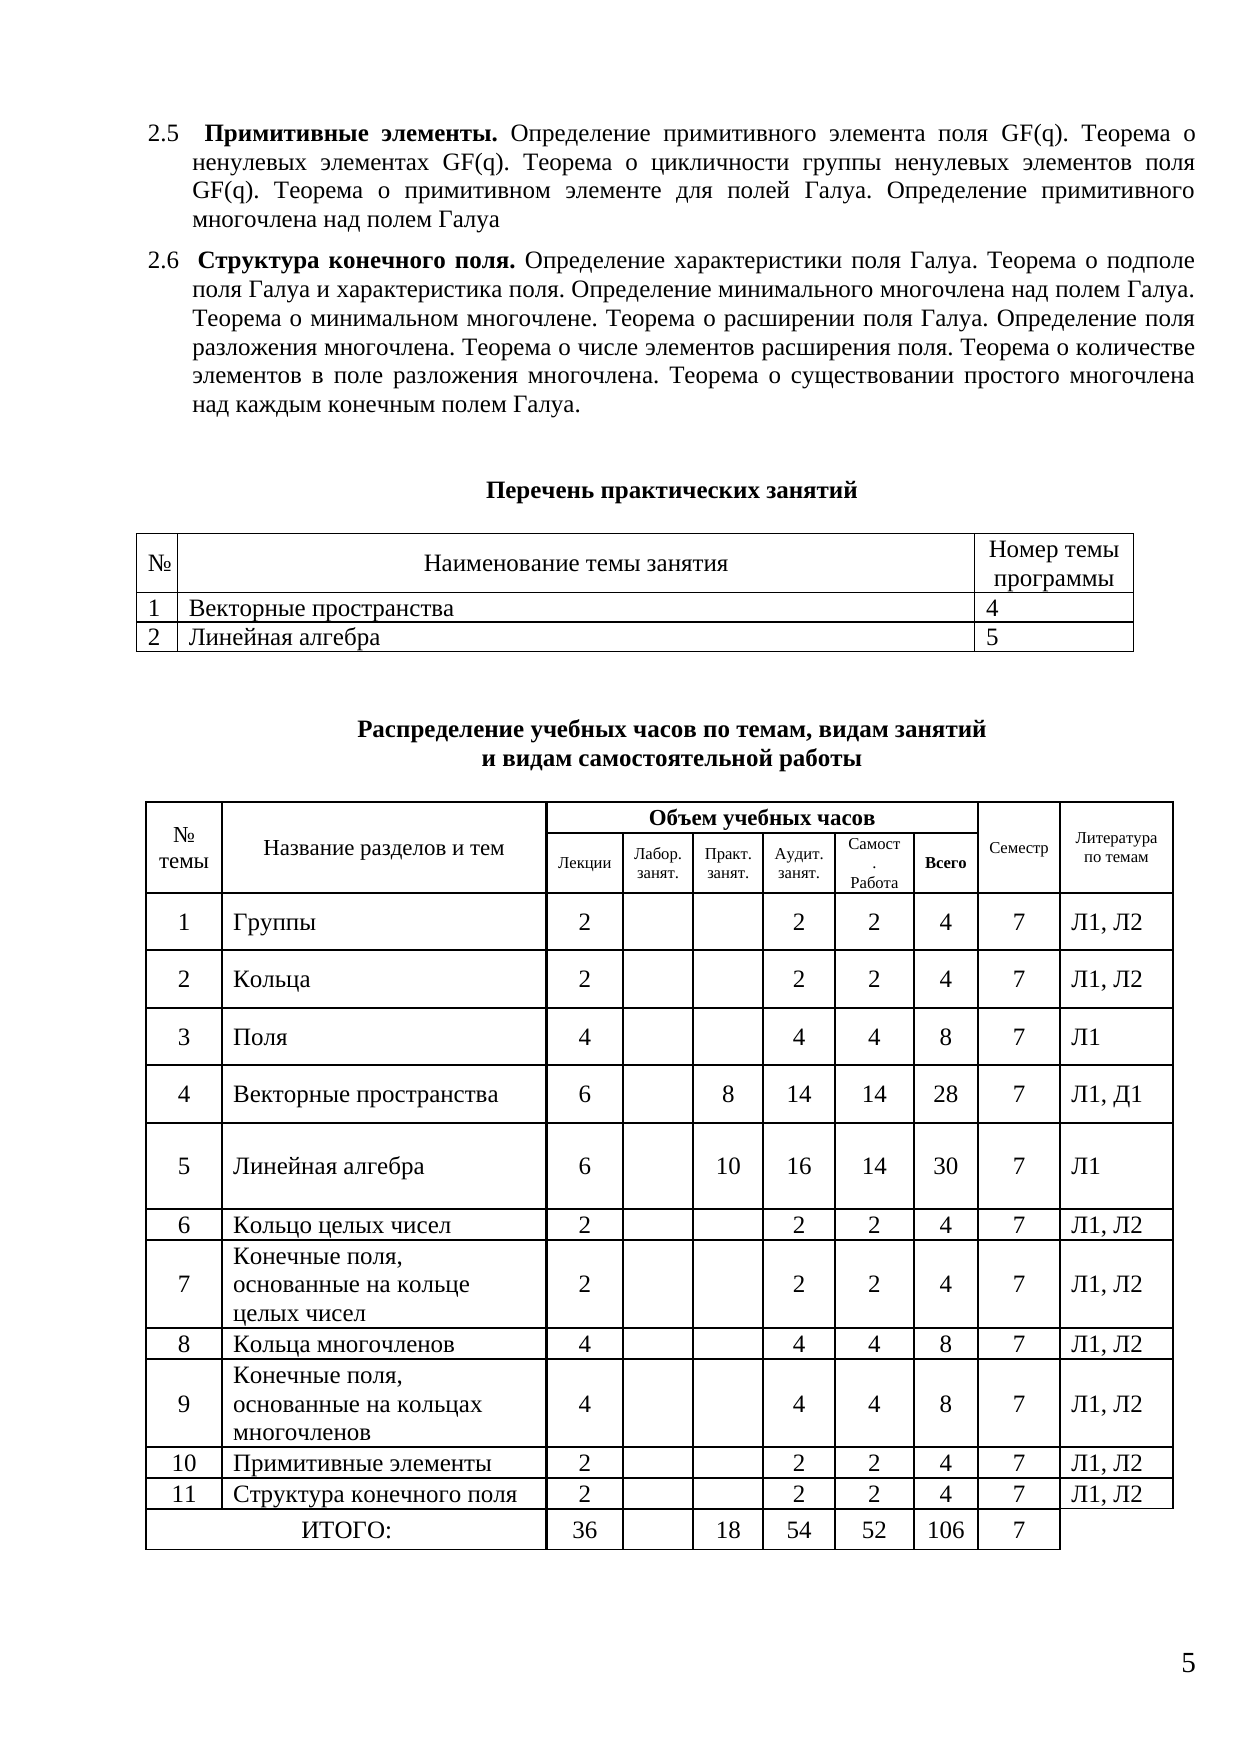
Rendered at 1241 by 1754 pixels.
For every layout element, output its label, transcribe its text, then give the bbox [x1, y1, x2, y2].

table_cell 8 [147, 1329, 221, 1358]
table_cell 2 [836, 951, 913, 1007]
table_cell 8 [694, 1066, 762, 1122]
table_cell 7 [979, 894, 1059, 949]
table_cell 7 [979, 1124, 1059, 1208]
table_cell 2 [836, 1479, 913, 1508]
table_cell 11 [147, 1479, 221, 1508]
table_cell 4 [548, 1360, 622, 1446]
table_cell 54 [764, 1510, 834, 1548]
table_cell 2 [836, 1210, 913, 1239]
table_cell Лабор. занят. [624, 834, 692, 892]
table_cell 9 [147, 1360, 221, 1446]
table_cell Кольцо целых чисел [223, 1210, 545, 1239]
table_cell 2 [548, 1210, 622, 1239]
table_cell [624, 1360, 692, 1446]
table_cell 4 [548, 1009, 622, 1064]
table_header Литература по темам [1061, 803, 1172, 892]
table_cell 4 [147, 1066, 221, 1122]
table_cell Всего [915, 834, 977, 892]
table_cell [694, 1329, 762, 1358]
table_cell 7 [979, 1510, 1059, 1548]
table_cell 6 [548, 1124, 622, 1208]
table_cell Л1, Л2 [1061, 1210, 1172, 1239]
table_cell [624, 1448, 692, 1477]
table_cell Л1, Л2 [1061, 1329, 1172, 1358]
table_cell 4 [915, 951, 977, 1007]
table_cell 7 [979, 1360, 1059, 1446]
table_cell Аудит. занят. [764, 834, 834, 892]
table_cell 10 [694, 1124, 762, 1208]
table_cell 4 [915, 1241, 977, 1327]
table_cell 2 [548, 1448, 622, 1477]
table_cell Л1, Д1 [1061, 1066, 1172, 1122]
table_cell Векторные пространства [178, 593, 974, 621]
table_cell Л1 [1061, 1124, 1172, 1208]
table_cell Линейная алгебра [223, 1124, 545, 1208]
text 2.6 Структура конечного поля. Определение характеристики поля Галуа. Теорема о подполе поля Галуа и характеристика поля. Определение минимального многочлена над полем Галуа. Теорема о минимальном многочлене. Теорема о расширении поля Галуа. Определение поля разложения многочлена. Теорема о числе элементов расширения поля. Теорема о количестве элементов в поле разложения многочлена. Теорема о существовании простого многочлена над каждым конечным полем Галуа. [148, 246, 1196, 418]
table_cell 14 [836, 1066, 913, 1122]
table_cell 4 [548, 1329, 622, 1358]
table_cell Конечные поля, основанные на кольце целых чисел [223, 1241, 545, 1327]
table_cell 4 [836, 1329, 913, 1358]
table_cell 6 [548, 1066, 622, 1122]
table_cell 2 [137, 623, 177, 651]
table_cell [624, 1009, 692, 1064]
table_header № [137, 534, 177, 592]
table_cell 18 [694, 1510, 762, 1548]
table_cell Примитивные элементы [223, 1448, 545, 1477]
table_cell 2 [548, 951, 622, 1007]
table_cell 7 [979, 1329, 1059, 1358]
table_cell 30 [915, 1124, 977, 1208]
table_cell 4 [915, 894, 977, 949]
table_cell 28 [915, 1066, 977, 1122]
table_cell [694, 1241, 762, 1327]
table_cell 2 [764, 1479, 834, 1508]
table_cell 7 [979, 1448, 1059, 1477]
text Перечень практических занятий [148, 476, 1196, 504]
table_cell 2 [548, 894, 622, 949]
table_cell Кольца [223, 951, 545, 1007]
table_cell 2 [764, 1241, 834, 1327]
table_cell Линейная алгебра [178, 623, 974, 651]
text Распределение учебных часов по темам, видам занятий [148, 714, 1196, 743]
table_cell Структура конечного поля [223, 1479, 545, 1508]
table_cell 10 [147, 1448, 221, 1477]
table_cell 4 [915, 1479, 977, 1508]
table_cell [694, 951, 762, 1007]
table_cell [694, 1210, 762, 1239]
table_cell 7 [979, 1241, 1059, 1327]
table_cell [694, 1360, 762, 1446]
table_cell 4 [764, 1360, 834, 1446]
table_cell [694, 1448, 762, 1477]
table_cell Конечные поля, основанные на кольцах многочленов [223, 1360, 545, 1446]
table_cell 4 [764, 1329, 834, 1358]
table_cell 7 [979, 1009, 1059, 1064]
table_cell 106 [915, 1510, 977, 1548]
table_cell Векторные пространства [223, 1066, 545, 1122]
table_cell 8 [915, 1329, 977, 1358]
table_cell 7 [979, 1479, 1059, 1508]
table_cell 52 [836, 1510, 913, 1548]
table_cell 7 [979, 951, 1059, 1007]
table_cell 1 [147, 894, 221, 949]
table_cell 4 [915, 1210, 977, 1239]
table_cell 14 [764, 1066, 834, 1122]
table_cell 4 [975, 593, 1133, 621]
table_cell [624, 1066, 692, 1122]
table_cell 4 [764, 1009, 834, 1064]
table_header № темы [147, 803, 221, 892]
table_cell 4 [836, 1360, 913, 1446]
table_cell 7 [979, 1210, 1059, 1239]
table_cell Группы [223, 894, 545, 949]
table_cell 14 [836, 1124, 913, 1208]
table_header Наименование темы занятия [178, 534, 974, 592]
table_cell 2 [836, 894, 913, 949]
table_cell 3 [147, 1009, 221, 1064]
table_cell Л1, Л2 [1061, 951, 1172, 1007]
table_cell Л1, Л2 [1061, 894, 1172, 949]
table_cell Поля [223, 1009, 545, 1064]
table_cell 2 [548, 1479, 622, 1508]
table_cell Самост. Работа [836, 834, 913, 892]
table_cell 7 [147, 1241, 221, 1327]
table_cell Кольца многочленов [223, 1329, 545, 1358]
table_cell Л1 [1061, 1009, 1172, 1064]
table_cell 1 [137, 593, 177, 621]
table_cell Лекции [548, 834, 622, 892]
table_cell Л1, Л2 [1061, 1360, 1172, 1446]
table_header Семестр [979, 803, 1059, 892]
table_cell [624, 1210, 692, 1239]
table_cell 36 [548, 1510, 622, 1548]
table_cell 2 [764, 1448, 834, 1477]
table_cell [624, 1510, 692, 1548]
table_cell [694, 894, 762, 949]
table_header Название разделов и тем [223, 803, 545, 892]
table_cell [624, 1329, 692, 1358]
table_cell 8 [915, 1360, 977, 1446]
table_cell [624, 1479, 692, 1508]
table_cell [624, 1241, 692, 1327]
table_cell [624, 1124, 692, 1208]
text и видам самостоятельной работы [148, 743, 1196, 772]
table_cell 5 [975, 623, 1133, 651]
table_cell Л1, Л2 [1061, 1241, 1172, 1327]
table_cell 8 [915, 1009, 977, 1064]
table_cell 7 [979, 1066, 1059, 1122]
table_cell 2 [764, 951, 834, 1007]
table_cell 2 [764, 894, 834, 949]
table_cell Практ. занят. [694, 834, 762, 892]
table_cell 2 [548, 1241, 622, 1327]
table_header Номер темы программы [975, 534, 1133, 592]
table_cell 2 [147, 951, 221, 1007]
table_cell [694, 1009, 762, 1064]
table_cell ИТОГО: [147, 1510, 545, 1548]
text 2.5 Примитивные элементы. Определение примитивного элемента поля GF(q). Теорема о ненулевых элементах GF(q). Теорема о цикличности группы ненулевых элементов поля GF(q). Теорема о примитивном элементе для полей Галуа. Определение примитивного многочлена над полем Галуа [148, 118, 1196, 233]
table_cell 2 [836, 1448, 913, 1477]
table_cell 4 [915, 1448, 977, 1477]
table_cell [624, 951, 692, 1007]
table_cell 6 [147, 1210, 221, 1239]
table_cell [694, 1479, 762, 1508]
table_cell 4 [836, 1009, 913, 1064]
table_cell 2 [764, 1210, 834, 1239]
table_cell 5 [147, 1124, 221, 1208]
table_header Объем учебных часов [548, 803, 977, 832]
table_cell 16 [764, 1124, 834, 1208]
table_cell [624, 894, 692, 949]
table_cell Л1, Л2 [1061, 1479, 1172, 1508]
table_cell Л1, Л2 [1061, 1448, 1172, 1477]
table_cell 2 [836, 1241, 913, 1327]
